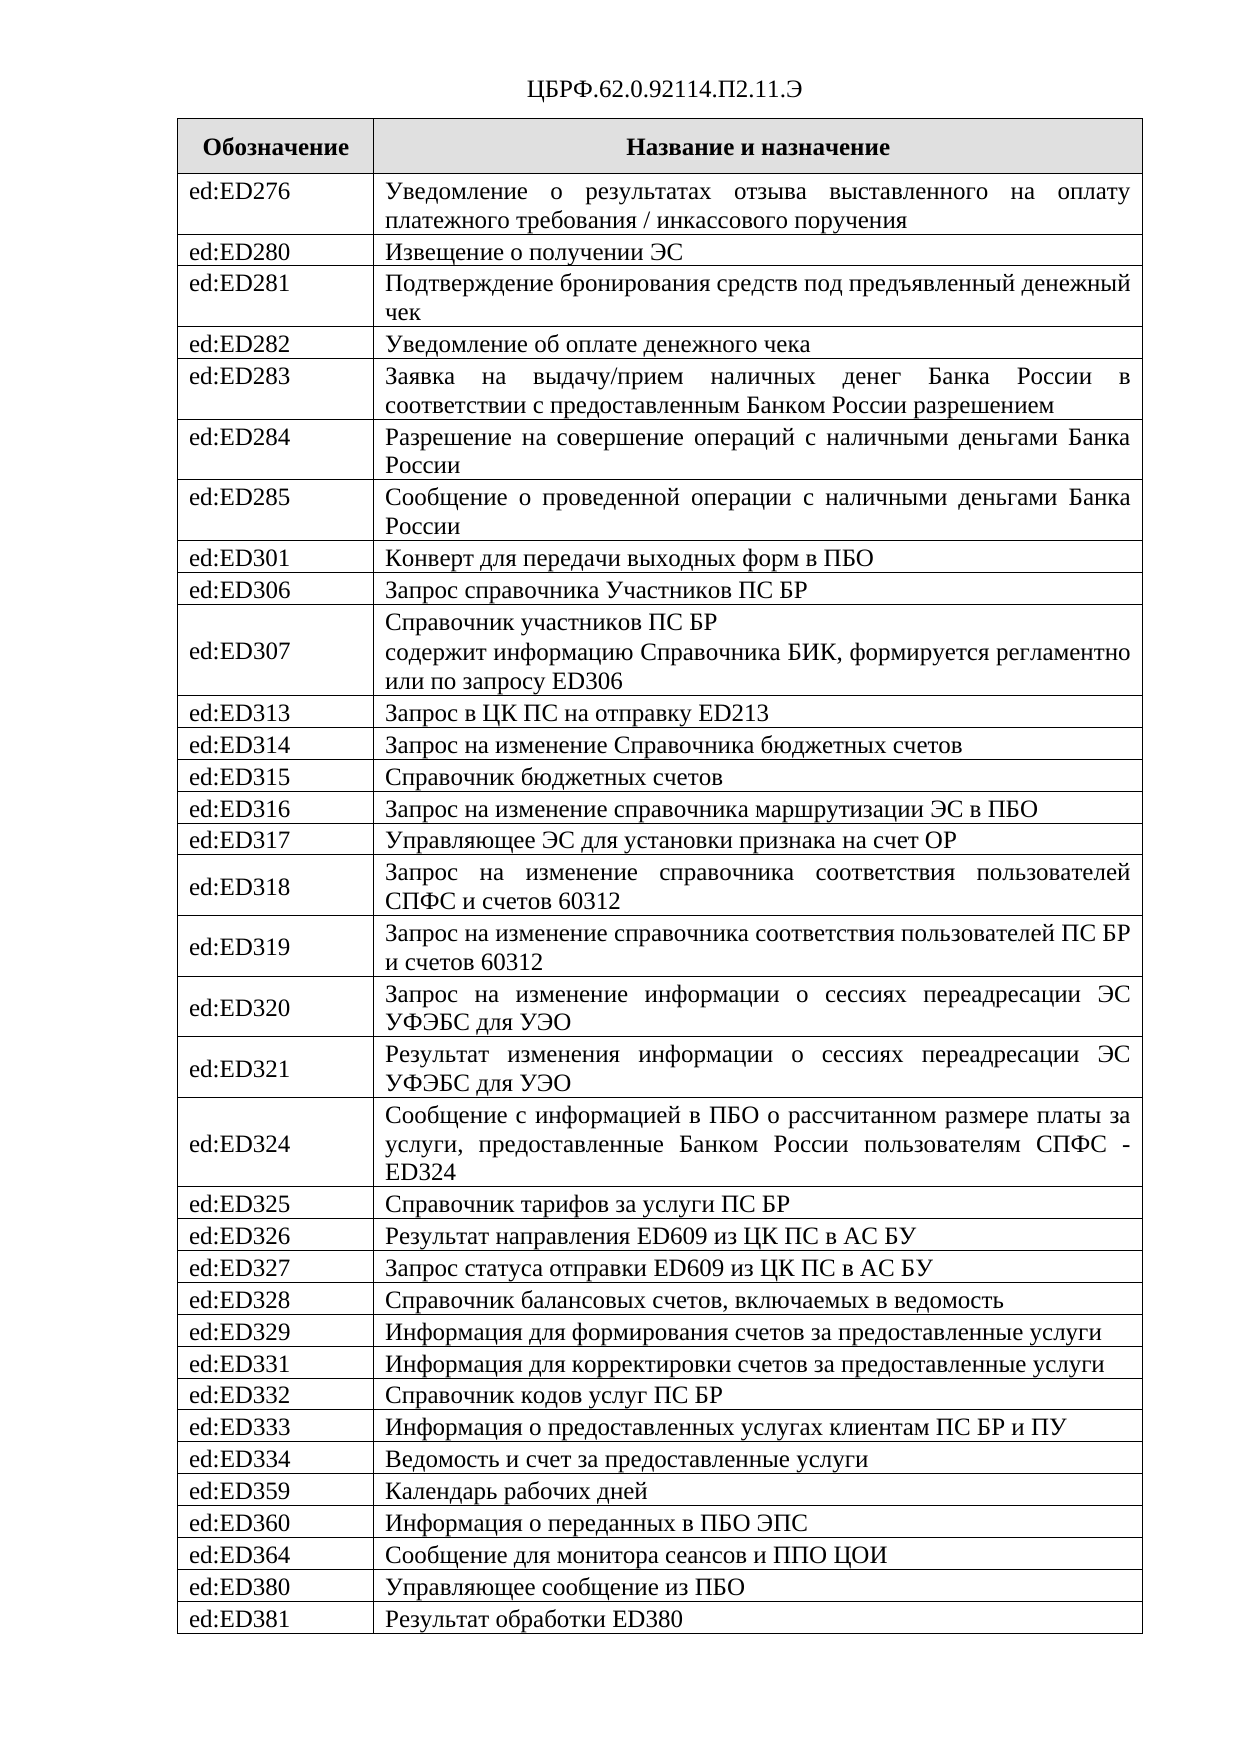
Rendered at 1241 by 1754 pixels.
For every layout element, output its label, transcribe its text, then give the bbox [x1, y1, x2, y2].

table_cell Запрос на изменение Справочника бюджетных счетов [374, 728, 1142, 759]
table_cell ed:ED313 [178, 696, 373, 727]
table_cell ed:ED364 [178, 1538, 373, 1569]
table_cell Информация о переданных в ПБО ЭПС [374, 1506, 1142, 1537]
table_cell Сообщение о проведенной операции с наличными деньгами Банка России [374, 480, 1142, 540]
table_cell Справочник бюджетных счетов [374, 760, 1142, 791]
table_cell ed:ED306 [178, 573, 373, 603]
table_cell Результат направления ED609 из ЦК ПС в АС БУ [374, 1219, 1142, 1250]
table_cell Извещение о получении ЭС [374, 235, 1142, 265]
table_cell Информация о предоставленных услугах клиентам ПС БР и ПУ [374, 1410, 1142, 1441]
table_cell ed:ED328 [178, 1283, 373, 1314]
table_cell Уведомление об оплате денежного чека [374, 327, 1142, 358]
table_cell ed:ED280 [178, 235, 373, 265]
table_cell ed:ED283 [178, 359, 373, 418]
table_cell Запрос справочника Участников ПС БР [374, 573, 1142, 603]
table_cell ed:ED326 [178, 1219, 373, 1250]
table_cell Сообщение с информацией в ПБО о рассчитанном размере платы за услуги, предоставленные Банком России пользователям СПФС - ED324 [374, 1098, 1142, 1186]
table_cell Запрос на изменение справочника соответствия пользователей СПФС и счетов 60312 [374, 855, 1142, 915]
table_header Название и назначение [374, 119, 1142, 173]
table_cell ed:ED325 [178, 1187, 373, 1218]
table_cell ed:ED359 [178, 1474, 373, 1505]
table_cell ed:ED285 [178, 480, 373, 540]
table_cell ed:ED334 [178, 1442, 373, 1473]
table_cell ed:ED327 [178, 1251, 373, 1282]
table_cell Управляющее ЭС для установки признака на счет ОР [374, 824, 1142, 854]
table_cell Подтверждение бронирования средств под предъявленный денежный чек [374, 266, 1142, 326]
table_cell ed:ED316 [178, 792, 373, 822]
table_cell Конверт для передачи выходных форм в ПБО [374, 541, 1142, 572]
table_cell Результат изменения информации о сессиях переадресации ЭС УФЭБС для УЭО [374, 1037, 1142, 1097]
table_cell Справочник тарифов за услуги ПС БР [374, 1187, 1142, 1218]
table_cell ed:ED319 [178, 916, 373, 976]
table_cell Заявка на выдачу/прием наличных денег Банка России в соответствии с предоставленным Банком России разрешением [374, 359, 1142, 418]
table_cell ed:ED307 [178, 605, 373, 695]
table_cell ed:ED282 [178, 327, 373, 358]
table_cell Ведомость и счет за предоставленные услуги [374, 1442, 1142, 1473]
table_cell Справочник участников ПС БР содержит информацию Справочника БИК, формируется регламентно или по запросу ED306 [374, 605, 1142, 695]
table_cell ed:ED281 [178, 266, 373, 326]
table_cell Календарь рабочих дней [374, 1474, 1142, 1505]
table_cell ed:ED315 [178, 760, 373, 791]
table_cell Запрос в ЦК ПС на отправку ED213 [374, 696, 1142, 727]
table_cell ed:ED318 [178, 855, 373, 915]
table_cell Справочник кодов услуг ПС БР [374, 1379, 1142, 1409]
table_cell ed:ED381 [178, 1602, 373, 1632]
table_cell ed:ED333 [178, 1410, 373, 1441]
table_cell Уведомление о результатах отзыва выставленного на оплату платежного требования / инкассового поручения [374, 174, 1142, 233]
table_cell ed:ED317 [178, 824, 373, 854]
table_header Обозначение [178, 119, 373, 173]
table_cell ed:ED320 [178, 977, 373, 1036]
table_cell Сообщение для монитора сеансов и ППО ЦОИ [374, 1538, 1142, 1569]
table_cell ed:ED324 [178, 1098, 373, 1186]
table_cell ed:ED329 [178, 1315, 373, 1346]
table_cell Управляющее сообщение из ПБО [374, 1570, 1142, 1601]
table_cell ed:ED321 [178, 1037, 373, 1097]
table_cell ed:ED314 [178, 728, 373, 759]
table_cell ed:ED284 [178, 420, 373, 479]
table_cell Информация для корректировки счетов за предоставленные услуги [374, 1347, 1142, 1377]
table_cell Разрешение на совершение операций с наличными деньгами Банка России [374, 420, 1142, 479]
table_cell ed:ED380 [178, 1570, 373, 1601]
table_cell ed:ED332 [178, 1379, 373, 1409]
table_cell ed:ED331 [178, 1347, 373, 1377]
table_cell ed:ED301 [178, 541, 373, 572]
table_cell Запрос статуса отправки ED609 из ЦК ПС в АС БУ [374, 1251, 1142, 1282]
table_cell ed:ED360 [178, 1506, 373, 1537]
table_cell Запрос на изменение информации о сессиях переадресации ЭС УФЭБС для УЭО [374, 977, 1142, 1036]
table_cell ed:ED276 [178, 174, 373, 233]
table_cell Запрос на изменение справочника соответствия пользователей ПС БР и счетов 60312 [374, 916, 1142, 976]
table_cell Результат обработки ED380 [374, 1602, 1142, 1632]
table_cell Информация для формирования счетов за предоставленные услуги [374, 1315, 1142, 1346]
table_cell Справочник балансовых счетов, включаемых в ведомость [374, 1283, 1142, 1314]
table_cell Запрос на изменение справочника маршрутизации ЭС в ПБО [374, 792, 1142, 822]
